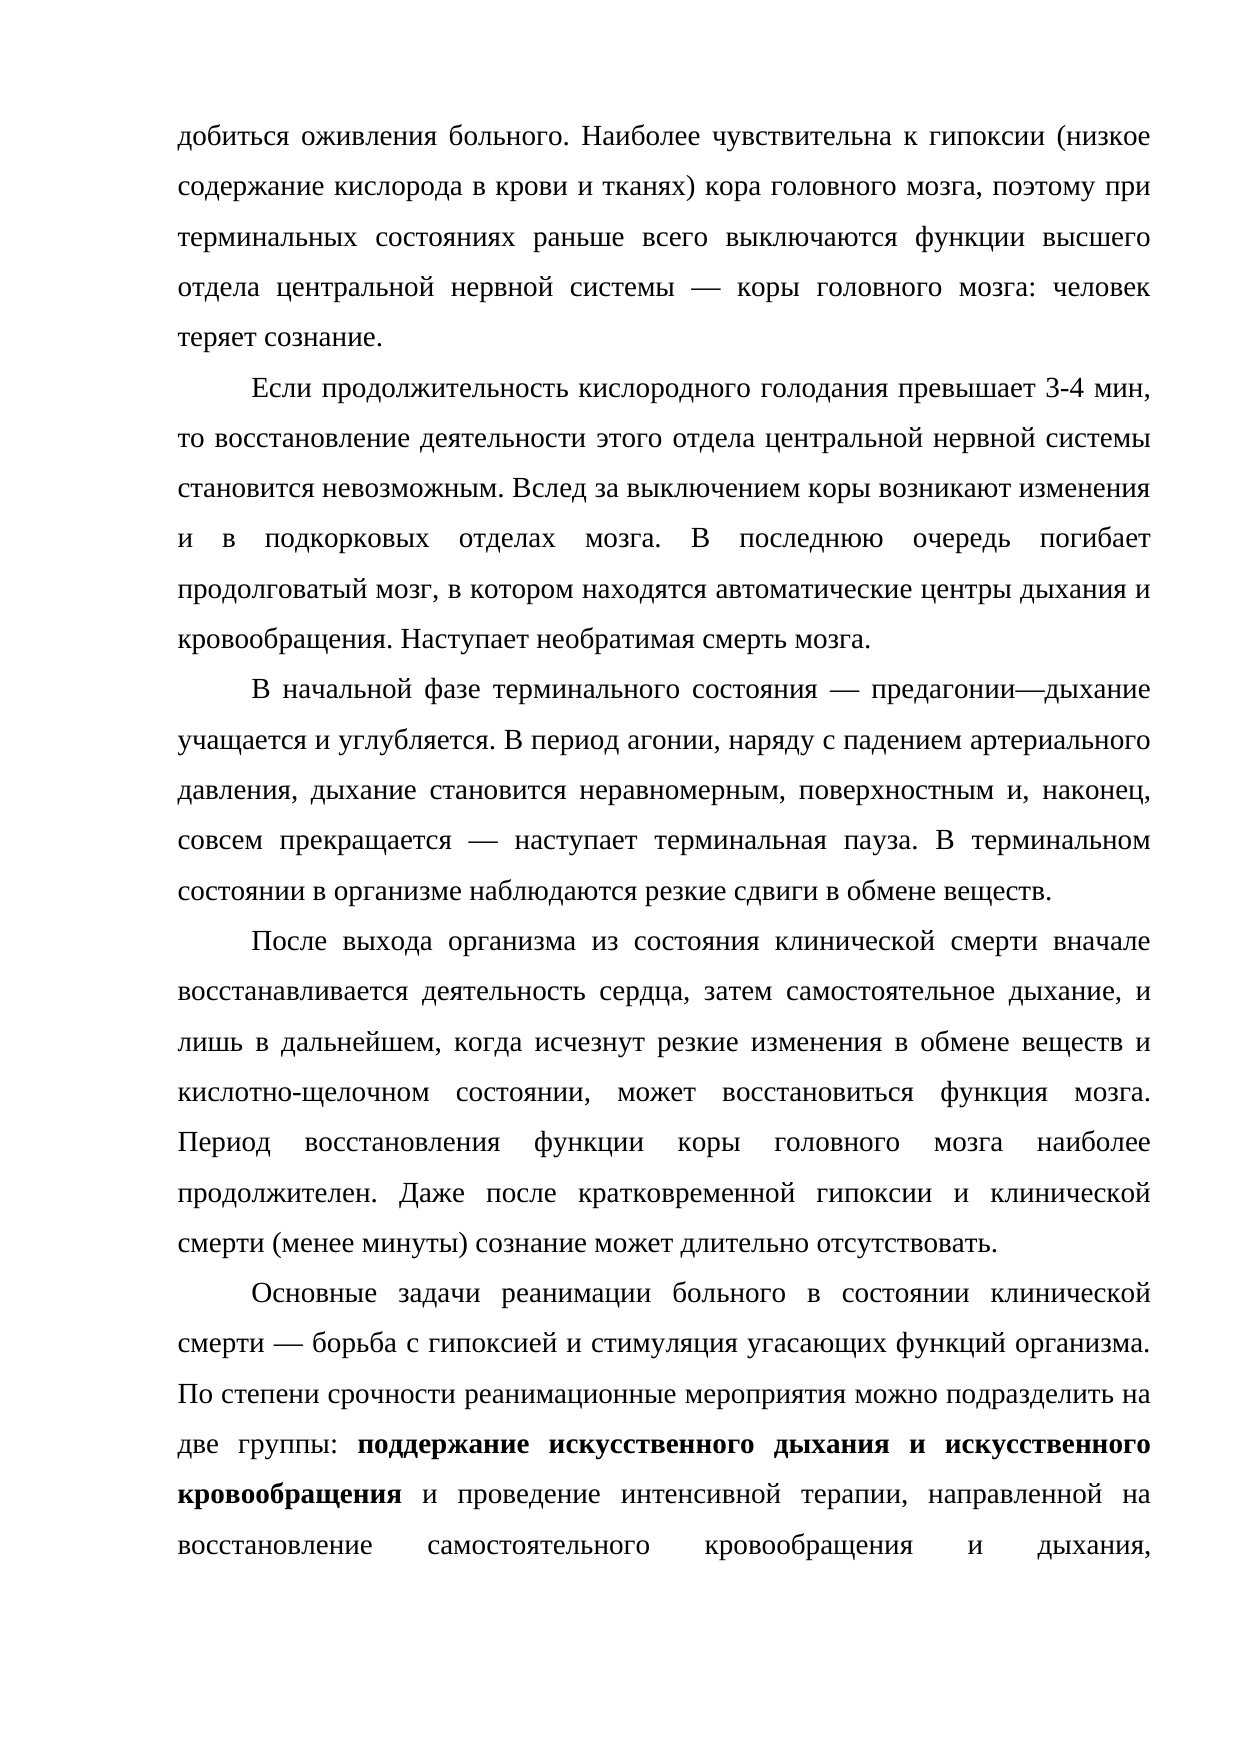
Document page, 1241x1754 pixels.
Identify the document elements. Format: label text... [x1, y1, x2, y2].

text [177, 1275, 1152, 1560]
text Если продолжительность кислородного голодания превышает 3-4 мин, то восстановление деятельности этого отдела центральной нервной системы становится невозможным. Вслед за выключением коры возникают изменения и в подкорковых отделах мозга. В последнюю очередь погибает продолговатый мозг, в котором находятся автоматические центры дыхания и кровообращения. Наступает необратимая смерть мозга. [177, 370, 1152, 655]
text После выхода организма из состояния клинической смерти вначале восстанавливается деятельность сердца, затем самостоятельное дыхание, и лишь в дальнейшем, когда исчезнут резкие изменения в обмене веществ и кислотно-щелочном состоянии, может восстановиться функция мозга. Период восстановления функции коры головного мозга наиболее продолжителен. Даже после кратковременной гипоксии и клинической смерти (менее минуты) сознание может длительно отсутствовать. [177, 923, 1152, 1258]
text В начальной фазе терминального состояния — предагонии—дыхание учащается и углубляется. В период агонии, наряду с падением артериального давления, дыхание становится неравномерным, поверхностным и, наконец, совсем прекращается — наступает терминальная пауза. В терминальном состоянии в организме наблюдаются резкие сдвиги в обмене веществ. [177, 672, 1152, 906]
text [177, 118, 1152, 353]
